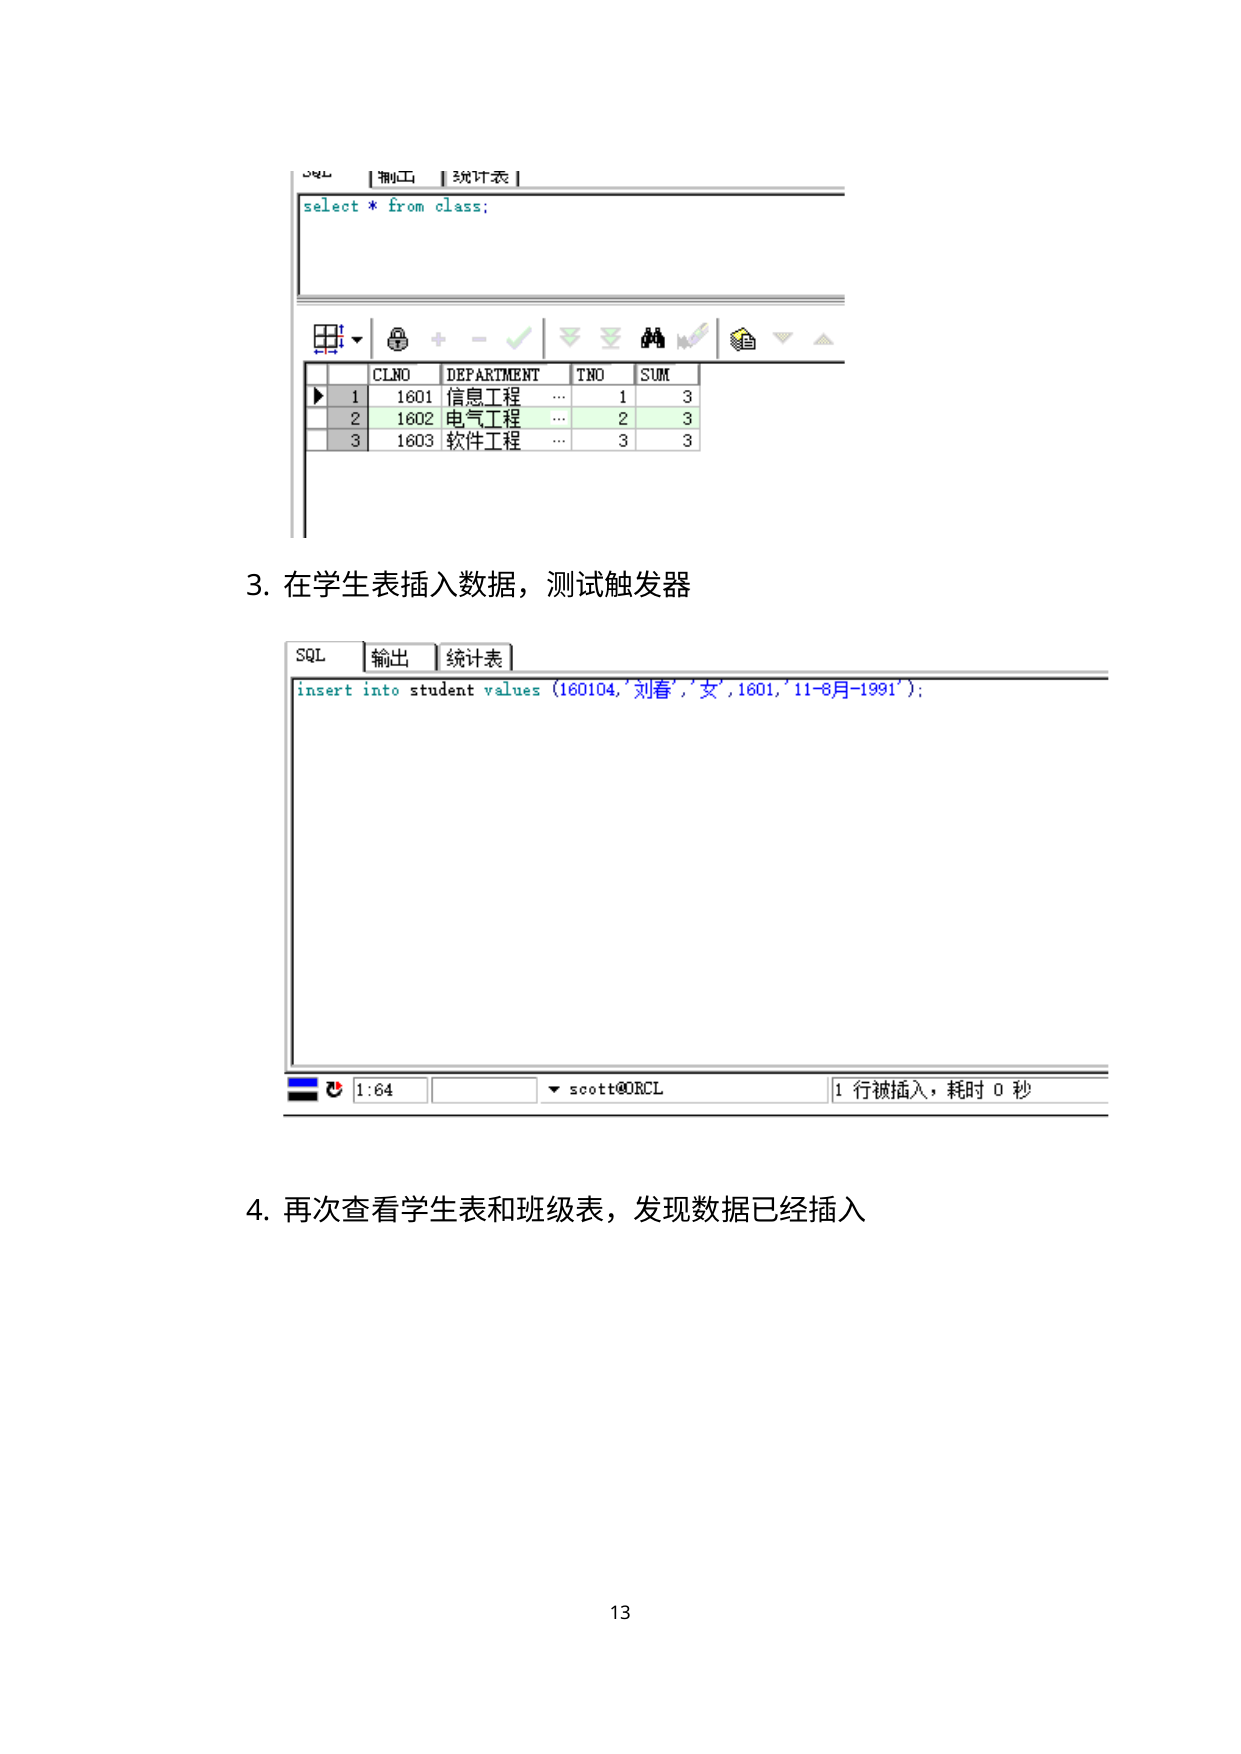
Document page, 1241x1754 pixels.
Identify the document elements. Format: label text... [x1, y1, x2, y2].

picture [283, 171, 845, 538]
picture [283, 641, 1109, 1118]
list 再次查看学生表和班级表，发现数据已经插入 [246, 1176, 1053, 1241]
list 在学生表插入数据，测试触发器 [246, 550, 1053, 615]
